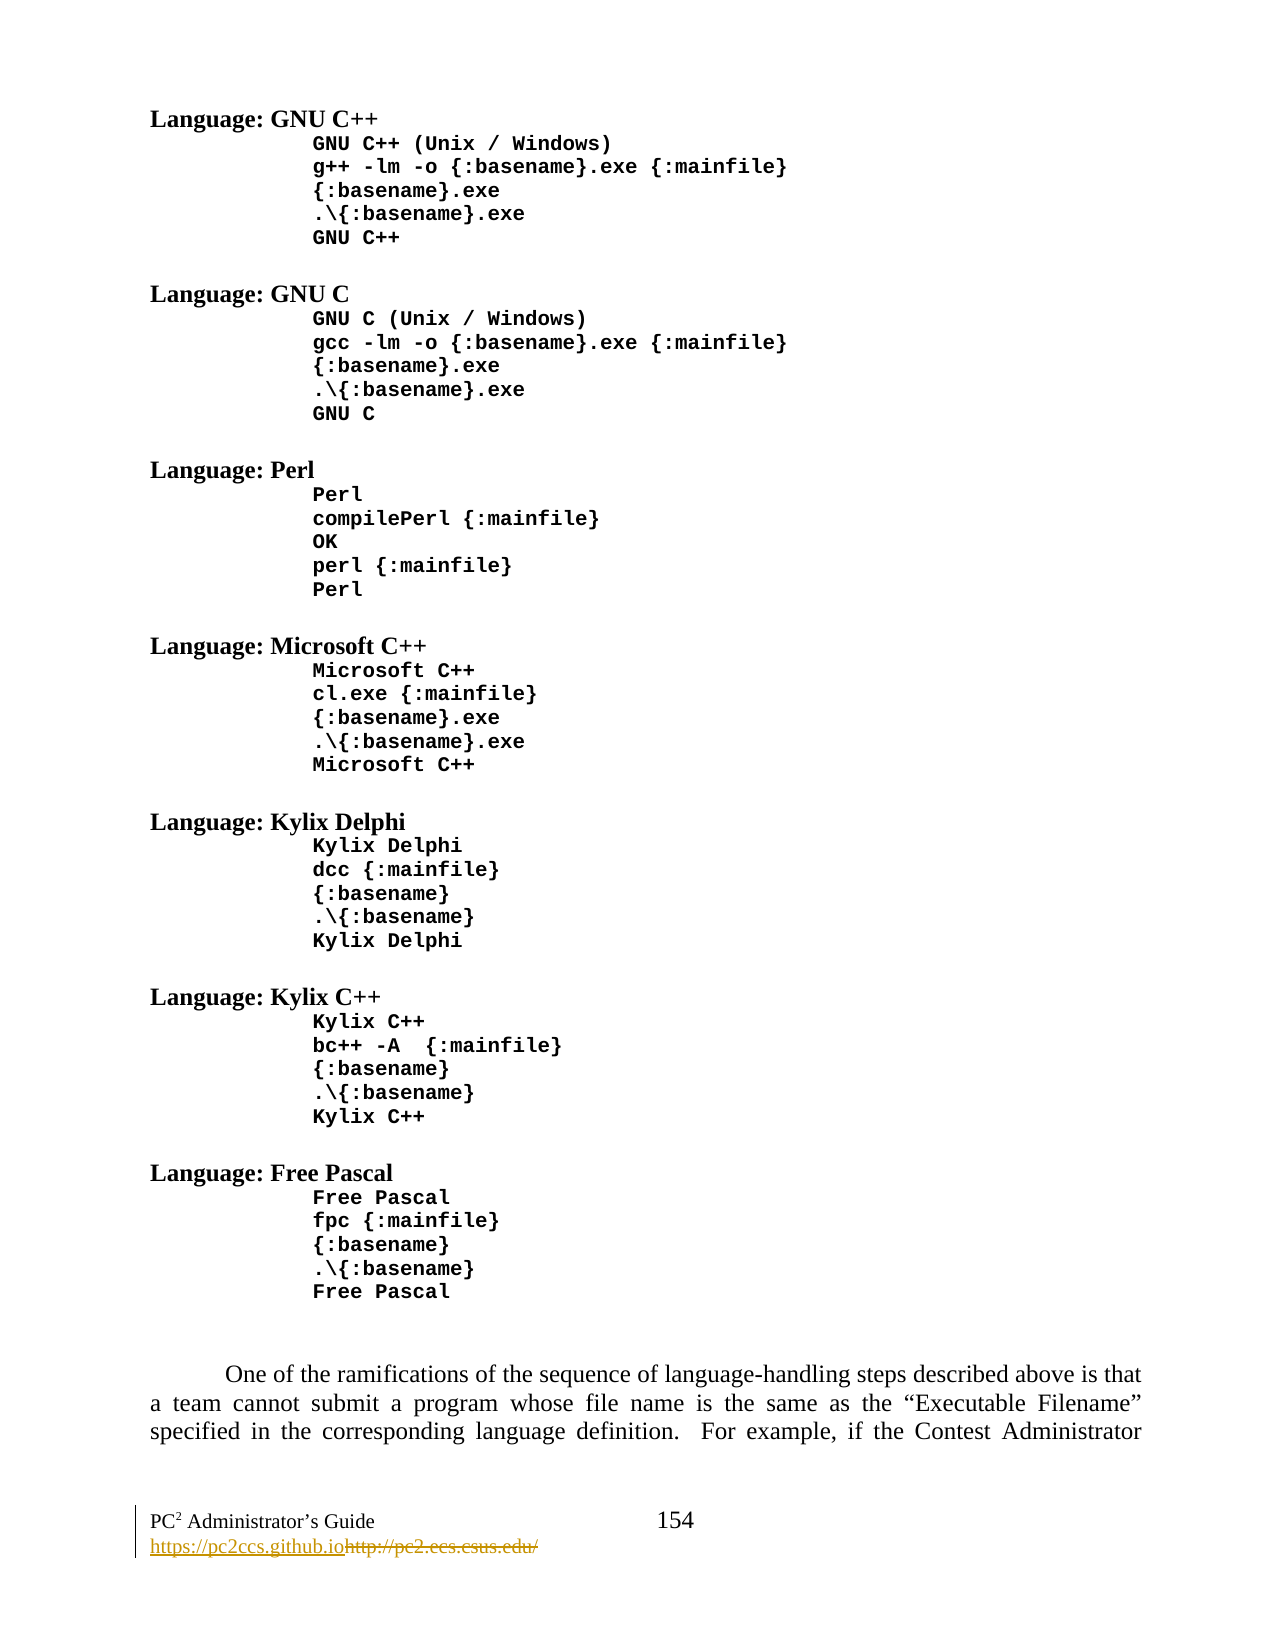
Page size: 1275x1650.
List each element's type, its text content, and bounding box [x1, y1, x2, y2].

text Microsoft C++ [150, 754, 1143, 778]
title Language: GNU C [150, 279, 1143, 308]
text Perl [150, 484, 1143, 508]
text fpc {:mainfile} [150, 1211, 1143, 1234]
text {:basename} [150, 1058, 1143, 1082]
text .\{:basename}.exe [150, 379, 1143, 403]
title Language: Microsoft C++ [150, 631, 1143, 660]
text Kylix Delphi [150, 930, 1143, 954]
text .\{:basename}.exe [150, 203, 1143, 227]
title Language: Free Pascal [150, 1158, 1143, 1187]
text Perl [150, 578, 1143, 602]
text Microsoft C++ [150, 660, 1143, 683]
text Free Pascal [150, 1187, 1143, 1211]
text {:basename} [150, 883, 1143, 906]
text .\{:basename} [150, 906, 1143, 930]
text GNU C (Unix / Windows) [150, 308, 1143, 332]
text GNU C++ (Unix / Windows) [150, 132, 1143, 156]
text Kylix C++ [150, 1106, 1143, 1129]
title Language: GNU C++ [150, 104, 1143, 132]
text OK [150, 531, 1143, 555]
text Kylix C++ [150, 1011, 1143, 1035]
text {:basename} [150, 1234, 1143, 1258]
text {:basename}.exe [150, 707, 1143, 731]
title Language: Kylix C++ [150, 982, 1143, 1011]
text bc++ -A {:mainfile} [150, 1035, 1143, 1058]
text GNU C [150, 403, 1143, 426]
text Free Pascal [150, 1281, 1143, 1305]
text cl.exe {:mainfile} [150, 683, 1143, 707]
text g++ -lm -o {:basename}.exe {:mainfile} [150, 156, 1143, 180]
text compilePerl {:mainfile} [150, 508, 1143, 531]
text {:basename}.exe [150, 356, 1143, 379]
text Kylix Delphi [150, 835, 1143, 859]
title Language: Perl [150, 455, 1143, 484]
text .\{:basename} [150, 1082, 1143, 1106]
text perl {:mainfile} [150, 555, 1143, 578]
text dcc {:mainfile} [150, 859, 1143, 883]
text {:basename}.exe [150, 180, 1143, 203]
text .\{:basename}.exe [150, 731, 1143, 754]
text GNU C++ [150, 227, 1143, 251]
text .\{:basename} [150, 1258, 1143, 1281]
text gcc -lm -o {:basename}.exe {:mainfile} [150, 332, 1143, 356]
title Language: Kylix Delphi [150, 807, 1143, 835]
